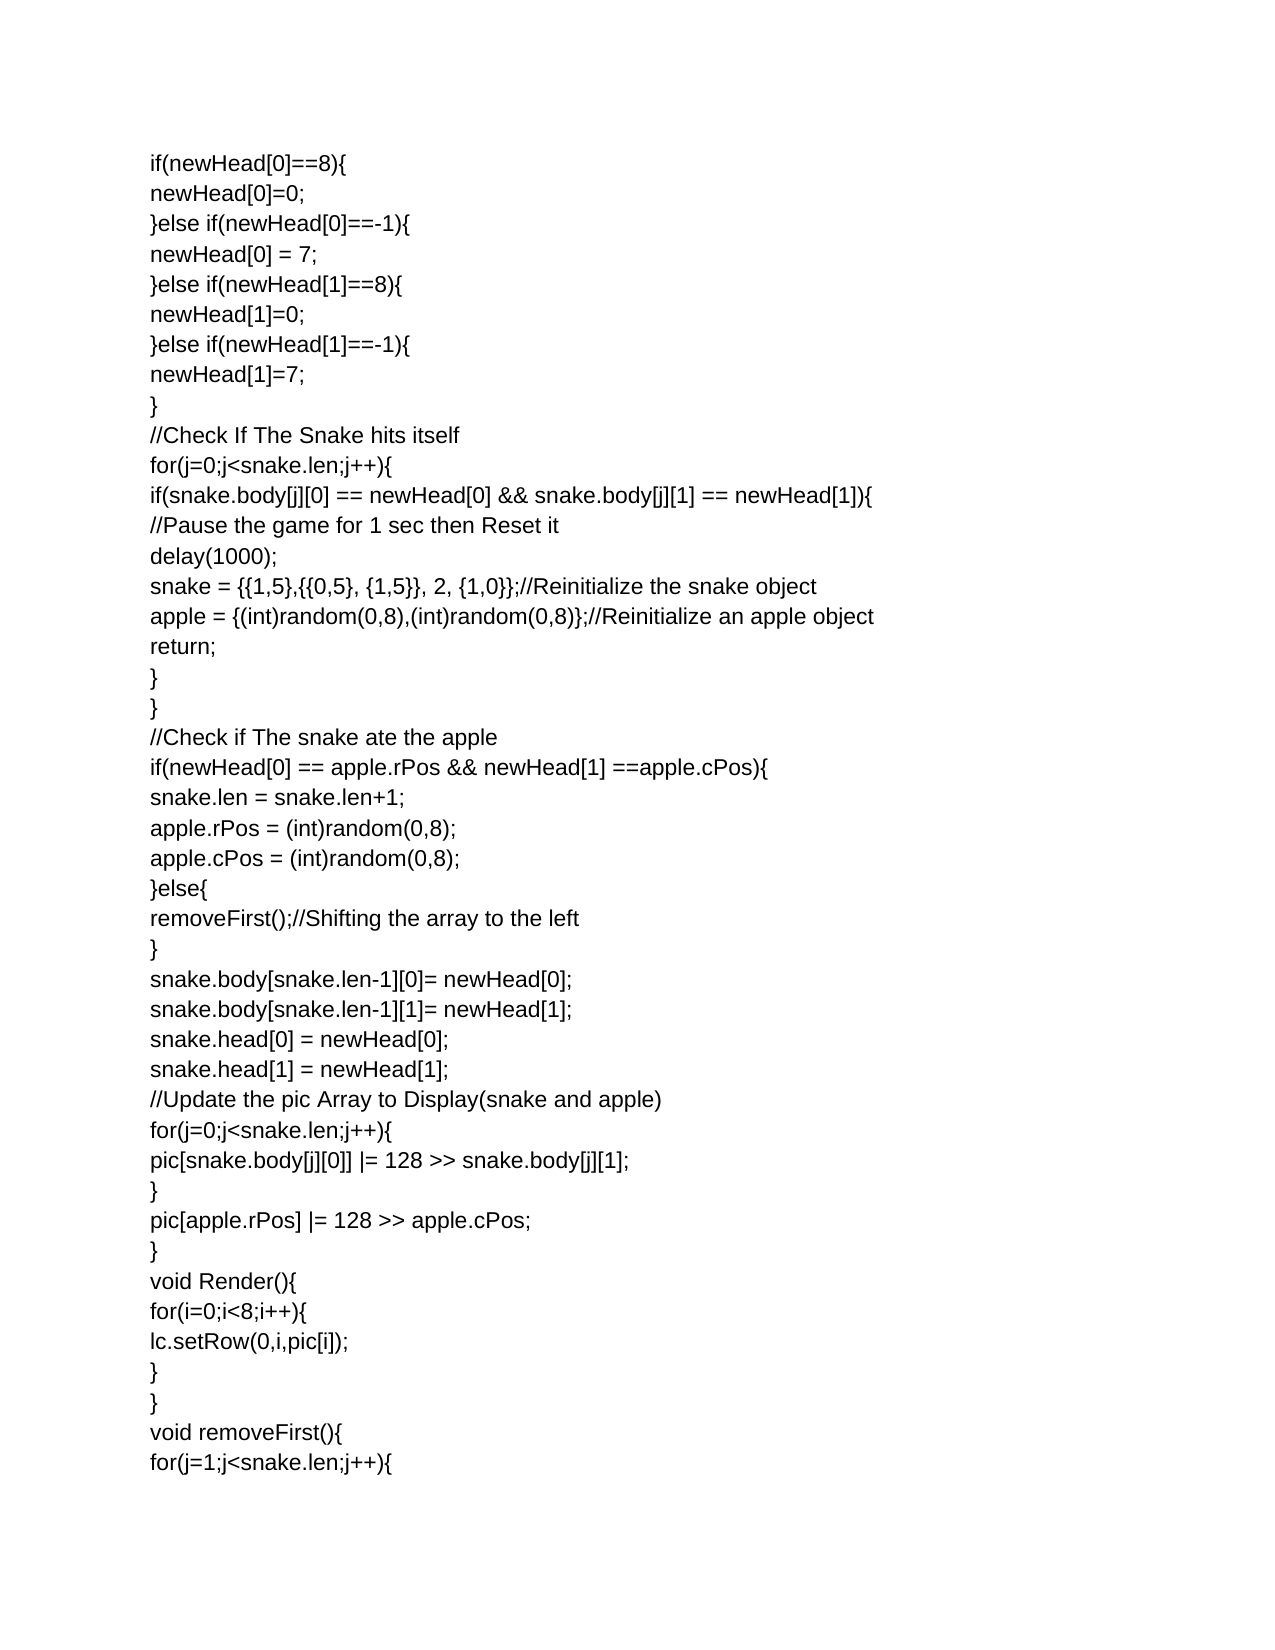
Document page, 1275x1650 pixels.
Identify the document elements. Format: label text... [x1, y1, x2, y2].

text }else if(newHead[1]==8){ [150, 271, 1125, 297]
text } [150, 935, 1125, 962]
text removeFirst();//Shifting the array to the left [150, 905, 1125, 932]
text snake.len = snake.len+1; [150, 784, 1125, 811]
text newHead[0]=0; [150, 180, 1125, 207]
text return; [150, 633, 1125, 660]
text snake.head[0] = newHead[0]; [150, 1026, 1125, 1052]
text if(newHead[0] == apple.rPos && newHead[1] ==apple.cPos){ [150, 754, 1125, 781]
text }else if(newHead[0]==-1){ [150, 210, 1125, 237]
text //Check If The Snake hits itself [150, 422, 1125, 448]
text for(j=0;j<snake.len;j++){ [150, 1117, 1125, 1143]
text } [150, 1388, 1125, 1415]
text snake = {{1,5},{{0,5}, {1,5}}, 2, {1,0}};//Reinitialize the snake object [150, 573, 1125, 599]
text pic[snake.body[j][0]] |= 128 >> snake.body[j][1]; [150, 1147, 1125, 1173]
text }else if(newHead[1]==-1){ [150, 331, 1125, 358]
text } [150, 1358, 1125, 1385]
text newHead[1]=0; [150, 301, 1125, 327]
text } [150, 694, 1125, 720]
text lc.setRow(0,i,pic[i]); [150, 1328, 1125, 1354]
text snake.body[snake.len-1][0]= newHead[0]; [150, 966, 1125, 992]
text apple.rPos = (int)random(0,8); [150, 814, 1125, 841]
text for(j=0;j<snake.len;j++){ [150, 452, 1125, 478]
text //Check if The snake ate the apple [150, 724, 1125, 750]
text } [150, 1237, 1125, 1264]
text }else{ [150, 875, 1125, 901]
text if(snake.body[j][0] == newHead[0] && snake.body[j][1] == newHead[1]){ [150, 482, 1125, 509]
text void Render(){ [150, 1268, 1125, 1294]
text for(j=1;j<snake.len;j++){ [150, 1449, 1125, 1475]
text snake.head[1] = newHead[1]; [150, 1056, 1125, 1083]
text apple.cPos = (int)random(0,8); [150, 845, 1125, 871]
text //Pause the game for 1 sec then Reset it [150, 512, 1125, 539]
text } [150, 663, 1125, 690]
text } [150, 392, 1125, 418]
text apple = {(int)random(0,8),(int)random(0,8)};//Reinitialize an apple object [150, 603, 1125, 629]
text newHead[1]=7; [150, 361, 1125, 388]
text delay(1000); [150, 543, 1125, 569]
text //Update the pic Array to Display(snake and apple) [150, 1086, 1125, 1113]
text pic[apple.rPos] |= 128 >> apple.cPos; [150, 1207, 1125, 1234]
text newHead[0] = 7; [150, 241, 1125, 267]
text void removeFirst(){ [150, 1419, 1125, 1445]
text for(i=0;i<8;i++){ [150, 1298, 1125, 1324]
text if(newHead[0]==8){ [150, 150, 1125, 176]
text } [150, 1177, 1125, 1203]
text snake.body[snake.len-1][1]= newHead[1]; [150, 996, 1125, 1022]
